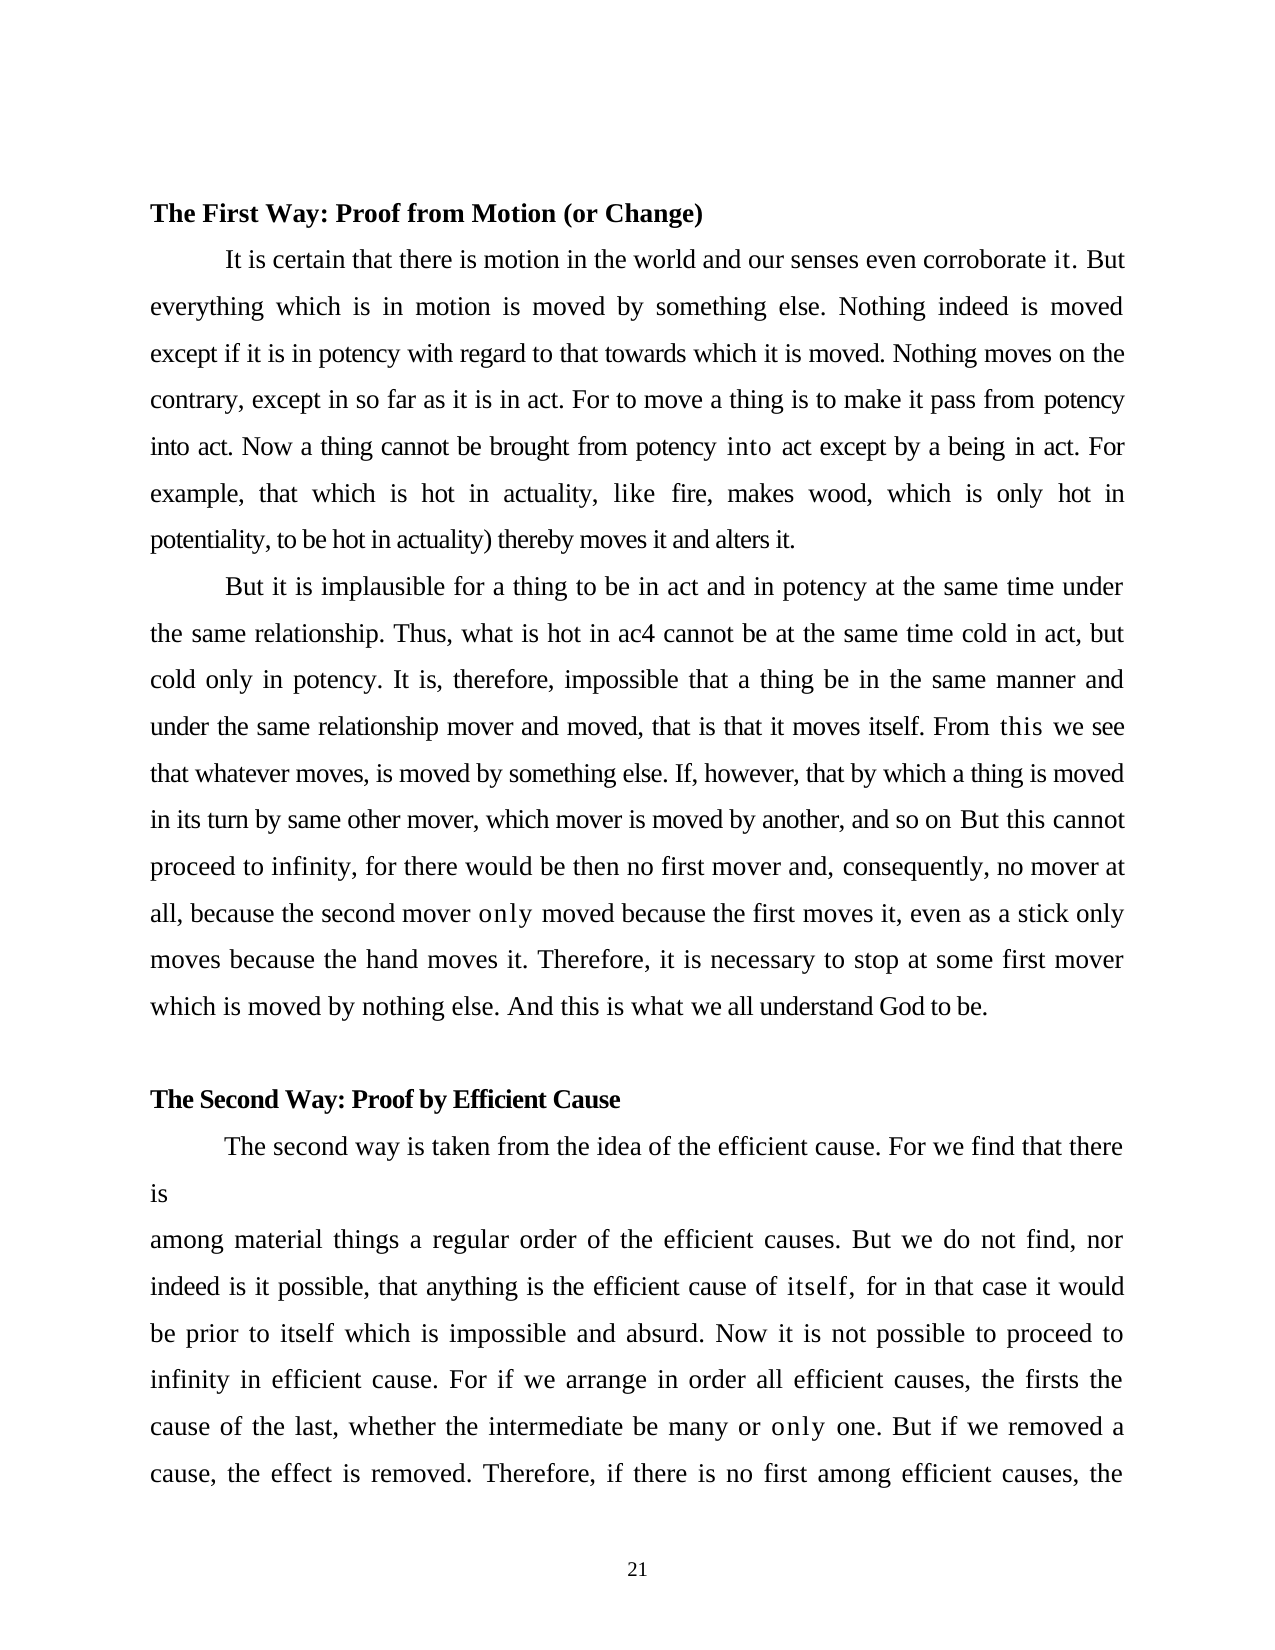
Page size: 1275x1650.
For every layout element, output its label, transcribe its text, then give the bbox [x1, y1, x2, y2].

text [150, 1130, 1125, 1488]
text The Second Way: Proof by Efficient Cause [150, 1083, 1125, 1114]
text But it is implausible for a thing to be in act and in potency at the same time under the same relationship. Thus, what is hot in ac4 cannot be at the same time cold in act, but cold only in potency. It is, therefore, impossible that a thing be in the same manner and under the same relationship mover and moved, that is that it moves itself. From this we see that whatever moves, is moved by something else. If, however, that by which a thing is moved in its turn by same other mover, which mover is moved by another, and so on But this cannot proceed to infinity, for there would be then no first mover and, consequently, no mover at all, because the second mover only moved because the first moves it, even as a stick only moves because the hand moves it. Therefore, it is necessary to stop at some first mover which is moved by nothing else. And this is what we all understand God to be. [150, 570, 1125, 1021]
text The First Way: Proof from Motion (or Change) [150, 197, 1125, 228]
text It is certain that there is motion in the world and our senses even corroborate it. But everything which is in motion is moved by something else. Nothing indeed is moved except if it is in potency with regard to that towards which it is moved. Nothing moves on the contrary, except in so far as it is in act. For to move a thing is to make it pass from potency into act. Now a thing cannot be brought from potency into act except by a being in act. For example, that which is hot in actuality, like fire, makes wood, which is only hot in potentiality, to be hot in actuality) thereby moves it and alters it. [150, 243, 1125, 554]
